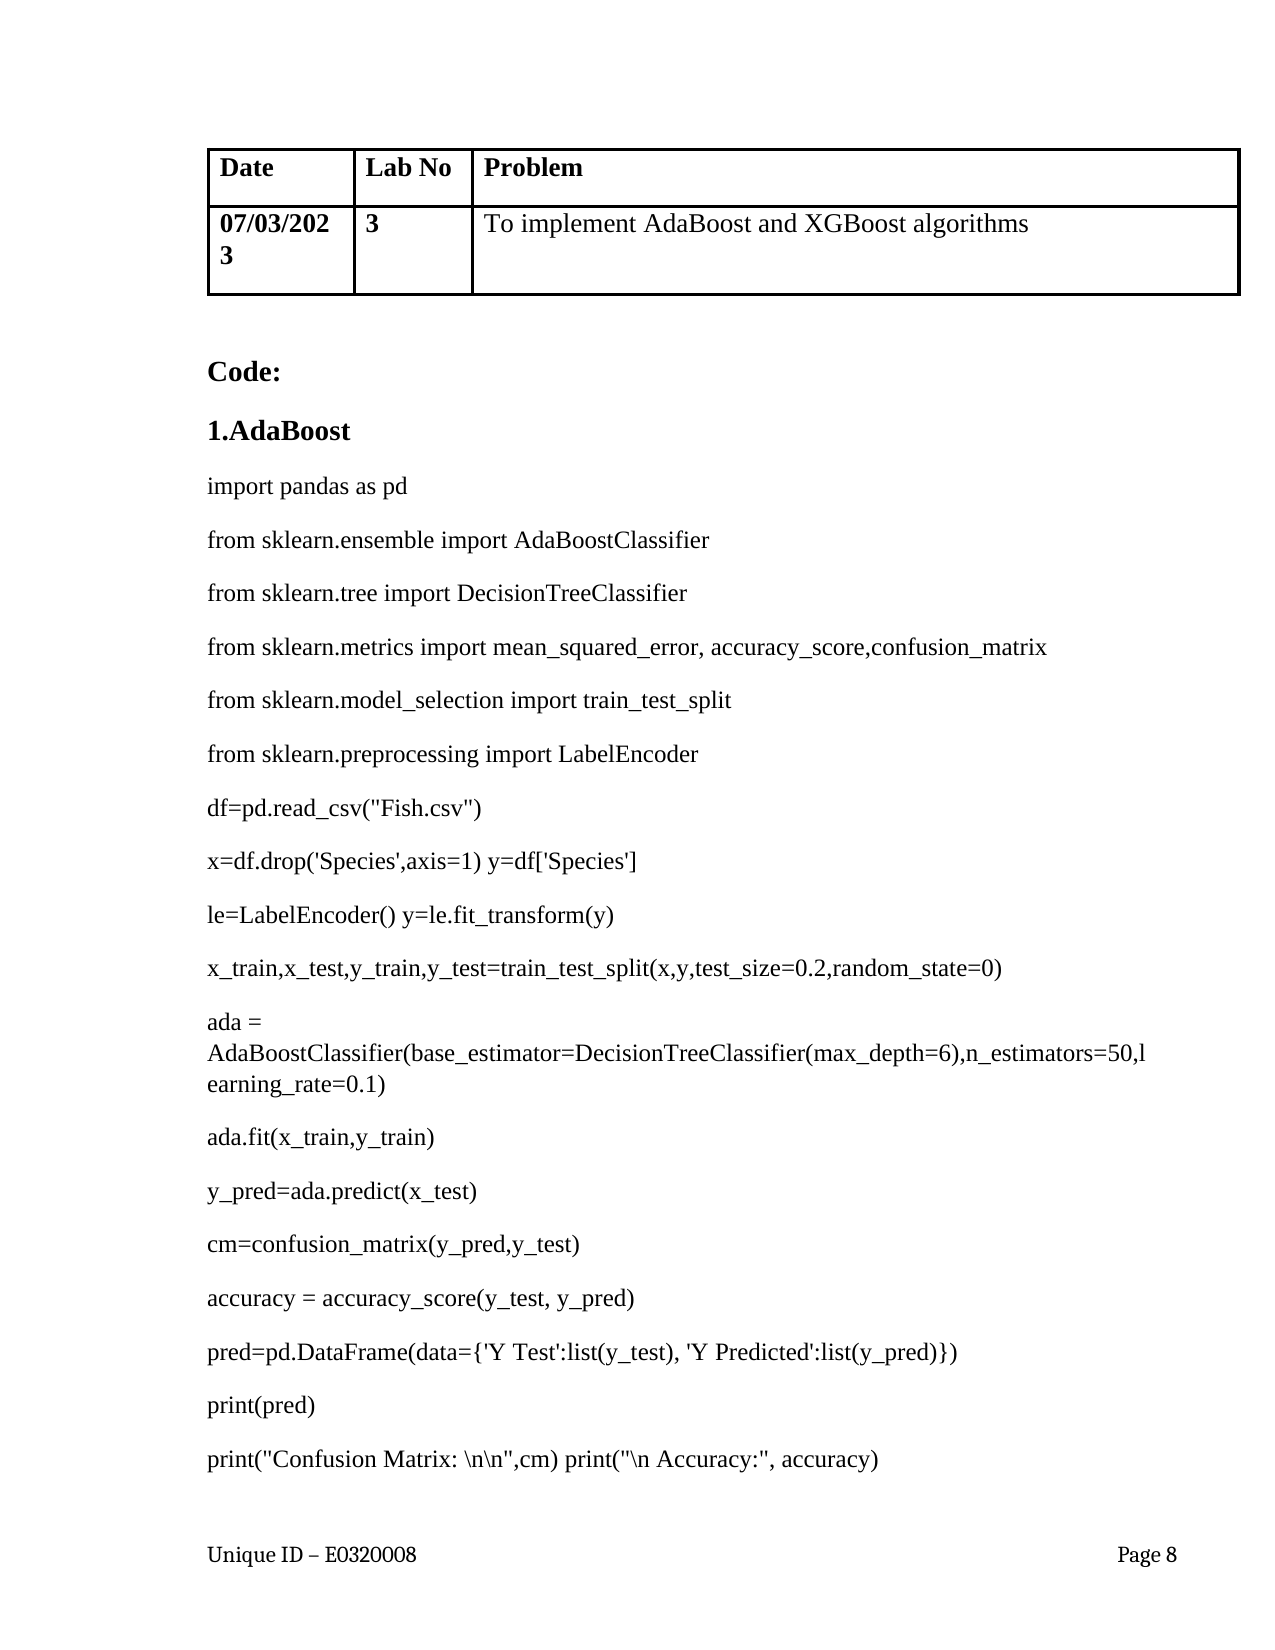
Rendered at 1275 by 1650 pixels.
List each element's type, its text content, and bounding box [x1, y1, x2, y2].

table_header Problem [474, 151, 1237, 204]
table_cell 07/03/2023 [210, 208, 353, 292]
text ada.fit(x_train,y_train) [207, 1122, 1157, 1151]
table_header Lab No [356, 151, 471, 204]
text from sklearn.metrics import mean_squared_error, accuracy_score,confusion_matrix [207, 632, 1157, 661]
table_cell 3 [356, 208, 471, 292]
text le=LabelEncoder() y=le.fit_transform(y) [207, 900, 1157, 928]
text 1.AdaBoost [207, 413, 1157, 446]
text from sklearn.model_selection import train_test_split [207, 686, 1157, 714]
text from sklearn.ensemble import AdaBoostClassifier [207, 525, 1157, 554]
text print("Confusion Matrix: \n\n",cm) print("\n Accuracy:", accuracy) [207, 1444, 1157, 1472]
table_cell To implement AdaBoost and XGBoost algorithms [474, 208, 1237, 292]
text cm=confusion_matrix(y_pred,y_test) [207, 1229, 1157, 1258]
text from sklearn.tree import DecisionTreeClassifier [207, 578, 1157, 607]
text accuracy = accuracy_score(y_test, y_pred) [207, 1283, 1157, 1312]
text ada = AdaBoostClassifier(base_estimator=DecisionTreeClassifier(max_depth=6),n_estimators=50,learning_rate=0.1) [207, 1007, 1157, 1098]
text Code: [207, 354, 1157, 388]
text print(pred) [207, 1390, 1157, 1419]
text df=pd.read_csv("Fish.csv") [207, 793, 1157, 821]
text x_train,x_test,y_train,y_test=train_test_split(x,y,test_size=0.2,random_state=0) [207, 953, 1157, 982]
text x=df.drop('Species',axis=1) y=df['Species'] [207, 846, 1157, 875]
table_header Date [210, 151, 353, 204]
text import pandas as pd [207, 471, 1157, 500]
text from sklearn.preprocessing import LabelEncoder [207, 739, 1157, 768]
text y_pred=ada.predict(x_test) [207, 1176, 1157, 1205]
text pred=pd.DataFrame(data={'Y Test':list(y_test), 'Y Predicted':list(y_pred)}) [207, 1337, 1157, 1365]
